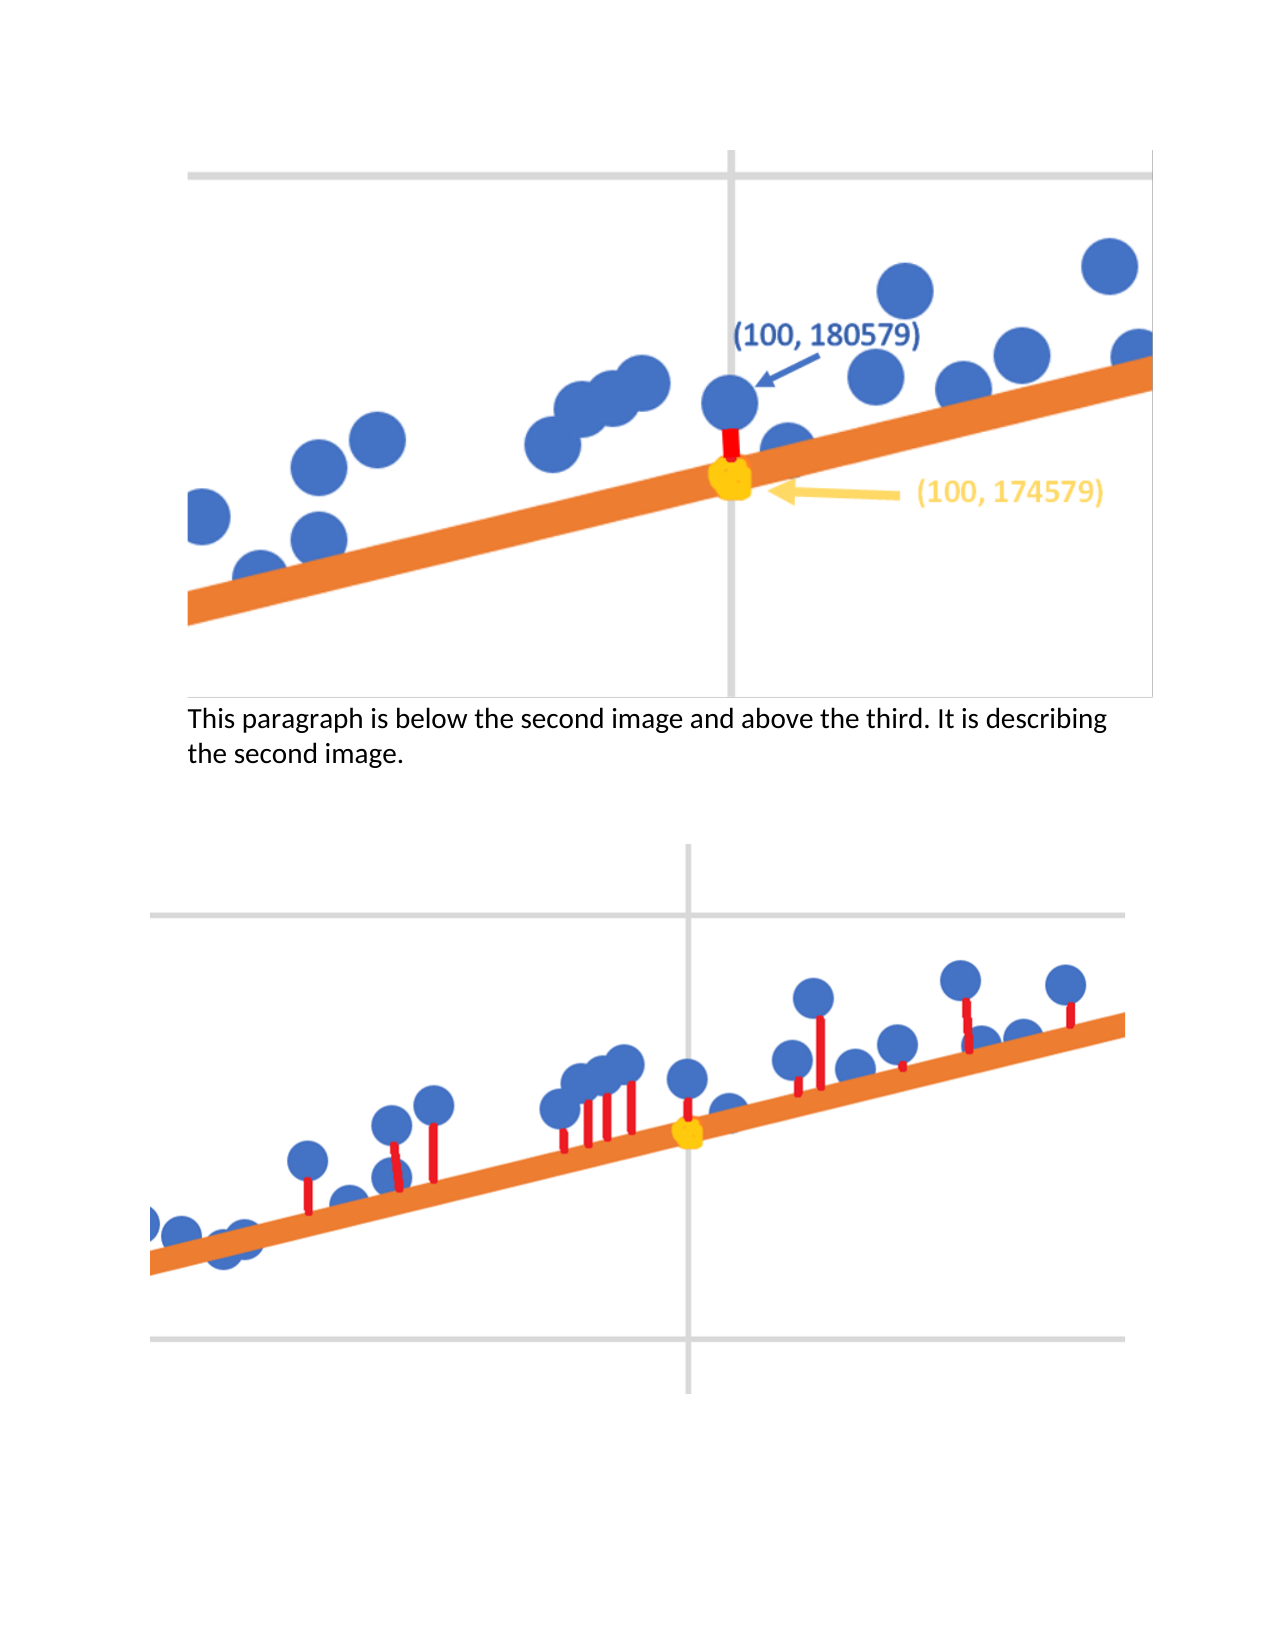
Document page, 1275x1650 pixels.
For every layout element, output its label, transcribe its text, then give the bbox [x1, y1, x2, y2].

picture [187, 150, 1154, 700]
picture [150, 844, 1125, 1394]
text This paragraph is below the second image and above the third. It is describing the second image. [187, 700, 1125, 771]
